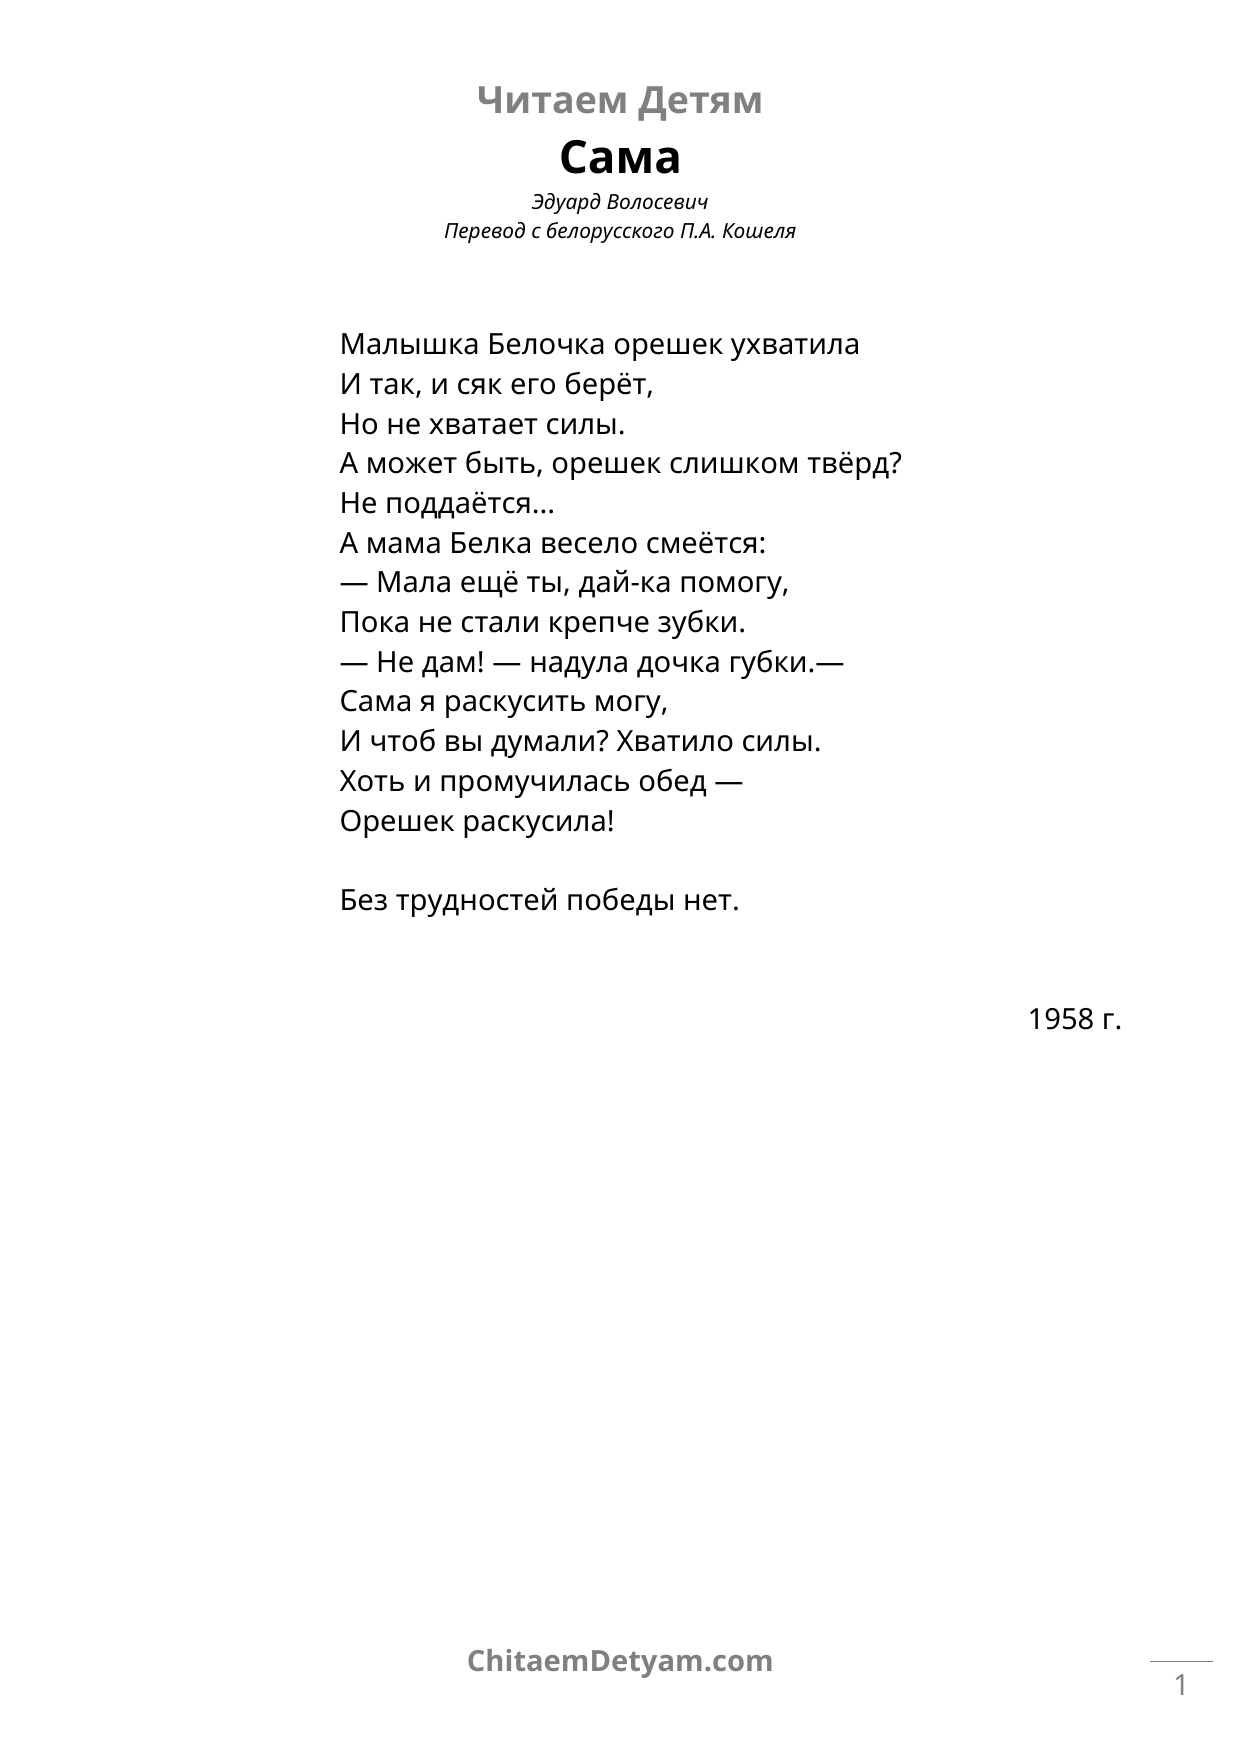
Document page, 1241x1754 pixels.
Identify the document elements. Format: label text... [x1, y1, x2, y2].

text — Не дам! — надула дочка губки.— [339, 641, 1122, 681]
text Малышка Белочка орешек ухватила [339, 323, 1122, 363]
text Сама я раскусить могу, [339, 681, 1122, 720]
text Сама Эдуард Волосевич Перевод с белорусского П.А. Кошеля [118, 125, 1122, 244]
text 1958 г. [266, 998, 1122, 1038]
text А может быть, орешек слишком твёрд? [339, 443, 1122, 482]
text — Мала ещё ты, дай-ка помогу, [339, 562, 1122, 601]
text Не поддаётся... [339, 482, 1122, 522]
text И чтоб вы думали? Хватило силы. [339, 720, 1122, 760]
text Орешек раскусила! [339, 800, 1122, 839]
text Хоть и промучилась обед — [339, 760, 1122, 800]
text Пока не стали крепче зубки. [339, 601, 1122, 641]
text Но не хватает силы. [339, 403, 1122, 443]
text А мама Белка весело смеётся: [339, 522, 1122, 562]
text Без трудностей победы нет. [339, 879, 1122, 919]
text И так, и сяк его берёт, [339, 363, 1122, 403]
